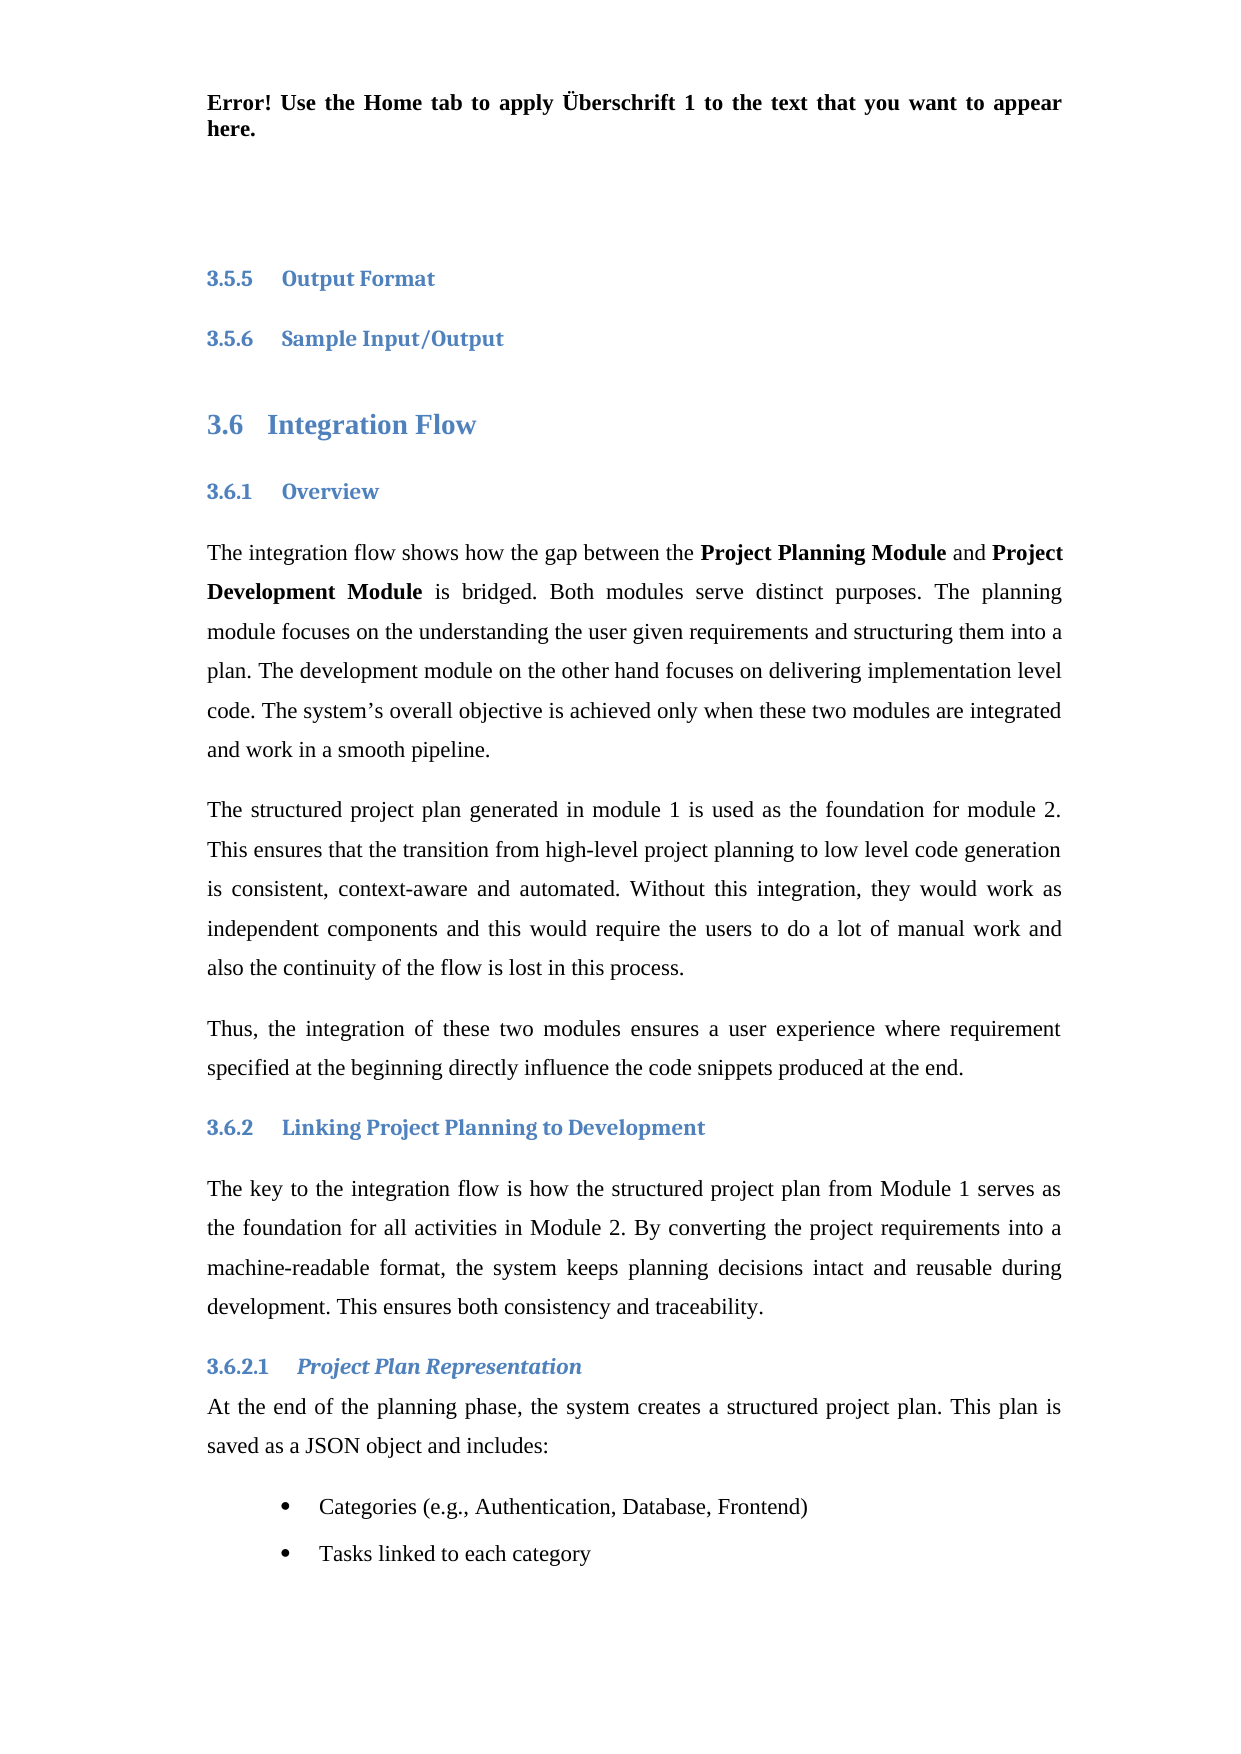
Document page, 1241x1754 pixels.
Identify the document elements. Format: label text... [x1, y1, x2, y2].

subtitle Project Plan Representation [207, 1353, 1063, 1380]
text The integration flow shows how the gap between the Project Planning Module and Project Development Module is bridged. Both modules serve distinct purposes. The planning module focuses on the understanding the user given requirements and structuring them into a plan. The development module on the other hand focuses on delivering implementation level code. The system’s overall objective is achieved only when these two modules are integrated and work in a smooth pipeline. [207, 539, 1063, 762]
list Categories (e.g., Authentication, Database, Frontend) [281, 1493, 1063, 1519]
subtitle Linking Project Planning to Development [207, 1114, 1063, 1141]
subtitle Sample Input/Output [207, 326, 1063, 352]
text The key to the integration flow is how the structured project plan from Module 1 serves as the foundation for all activities in Module 2. By converting the project requirements into a machine-readable format, the system keeps planning decisions intact and reusable during development. This ensures both consistency and traceability. [207, 1175, 1063, 1319]
list Tasks linked to each category [281, 1540, 1063, 1566]
text At the end of the planning phase, the system creates a structured project plan. This plan is saved as a JSON object and includes: [207, 1393, 1063, 1459]
subtitle Overview [207, 478, 1063, 505]
text The structured project plan generated in module 1 is used as the foundation for module 2. This ensures that the transition from high-level project planning to low level code generation is consistent, context-aware and automated. Without this integration, they would work as independent components and this would require the users to do a lot of manual work and also the continuity of the flow is lost in this process. [207, 796, 1063, 981]
text Thus, the integration of these two modules ensures a user experience where requirement specified at the beginning directly influence the code snippets produced at the end. [207, 1015, 1063, 1081]
subtitle Output Format [207, 266, 1063, 292]
subtitle Integration Flow [207, 407, 1063, 441]
